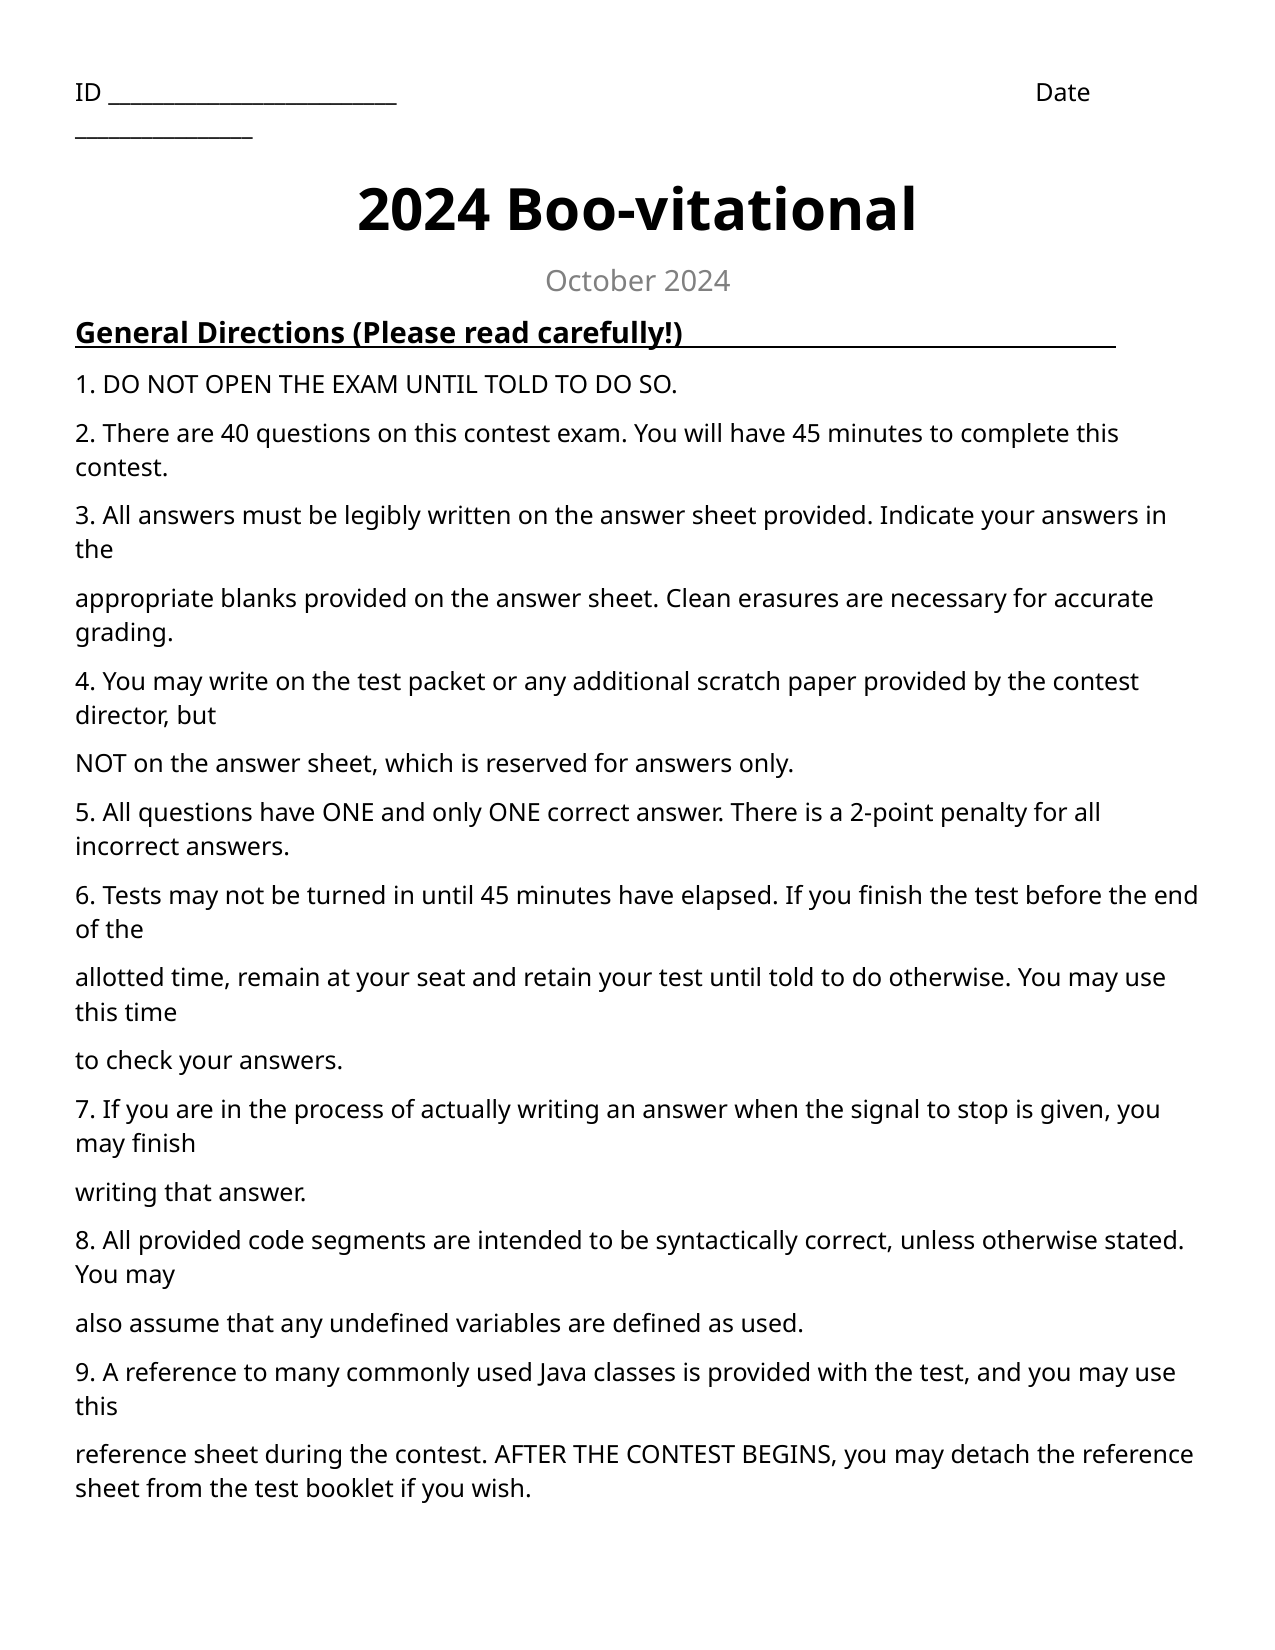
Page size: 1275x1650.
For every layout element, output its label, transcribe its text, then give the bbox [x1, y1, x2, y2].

text 1. DO NOT OPEN THE EXAM UNTIL TOLD TO DO SO. [75, 367, 1200, 401]
text reference sheet during the contest. AFTER THE CONTEST BEGINS, you may detach the reference sheet from the test booklet if you wish. [75, 1437, 1200, 1505]
text 4. You may write on the test packet or any additional scratch paper provided by the contest director, but [75, 663, 1200, 731]
text 9. A reference to many commonly used Java classes is provided with the test, and you may use this [75, 1354, 1200, 1422]
text 6. Tests may not be turned in until 45 minutes have elapsed. If you finish the test before the end of the [75, 877, 1200, 946]
text 5. All questions have ONE and only ONE correct answer. There is a 2-point penalty for all incorrect answers. [75, 795, 1200, 863]
text 7. If you are in the process of actually writing an answer when the signal to stop is given, you may finish [75, 1091, 1200, 1159]
subtitle October 2024 [75, 260, 1200, 300]
text ID __________________________ Date ________________ [75, 75, 1200, 143]
text to check your answers. [75, 1043, 1200, 1077]
text 2. There are 40 questions on this contest exam. You will have 45 minutes to complete this contest. [75, 415, 1200, 483]
text writing that answer. [75, 1174, 1200, 1208]
text 3. All answers must be legibly written on the answer sheet provided. Indicate your answers in the [75, 498, 1200, 566]
text also assume that any undefined variables are defined as used. [75, 1306, 1200, 1339]
title 2024 Boo-vitational [75, 168, 1200, 248]
text 8. All provided code segments are intended to be syntactically correct, unless otherwise stated. You may [75, 1223, 1200, 1291]
text appropriate blanks provided on the answer sheet. Clean erasures are necessary for accurate grading. [75, 581, 1200, 649]
text allotted time, remain at your seat and retain your test until told to do otherwise. You may use this time [75, 960, 1200, 1028]
text NOT on the answer sheet, which is reserved for answers only. [75, 746, 1200, 780]
text General Directions (Please read carefully!) [75, 312, 1200, 352]
